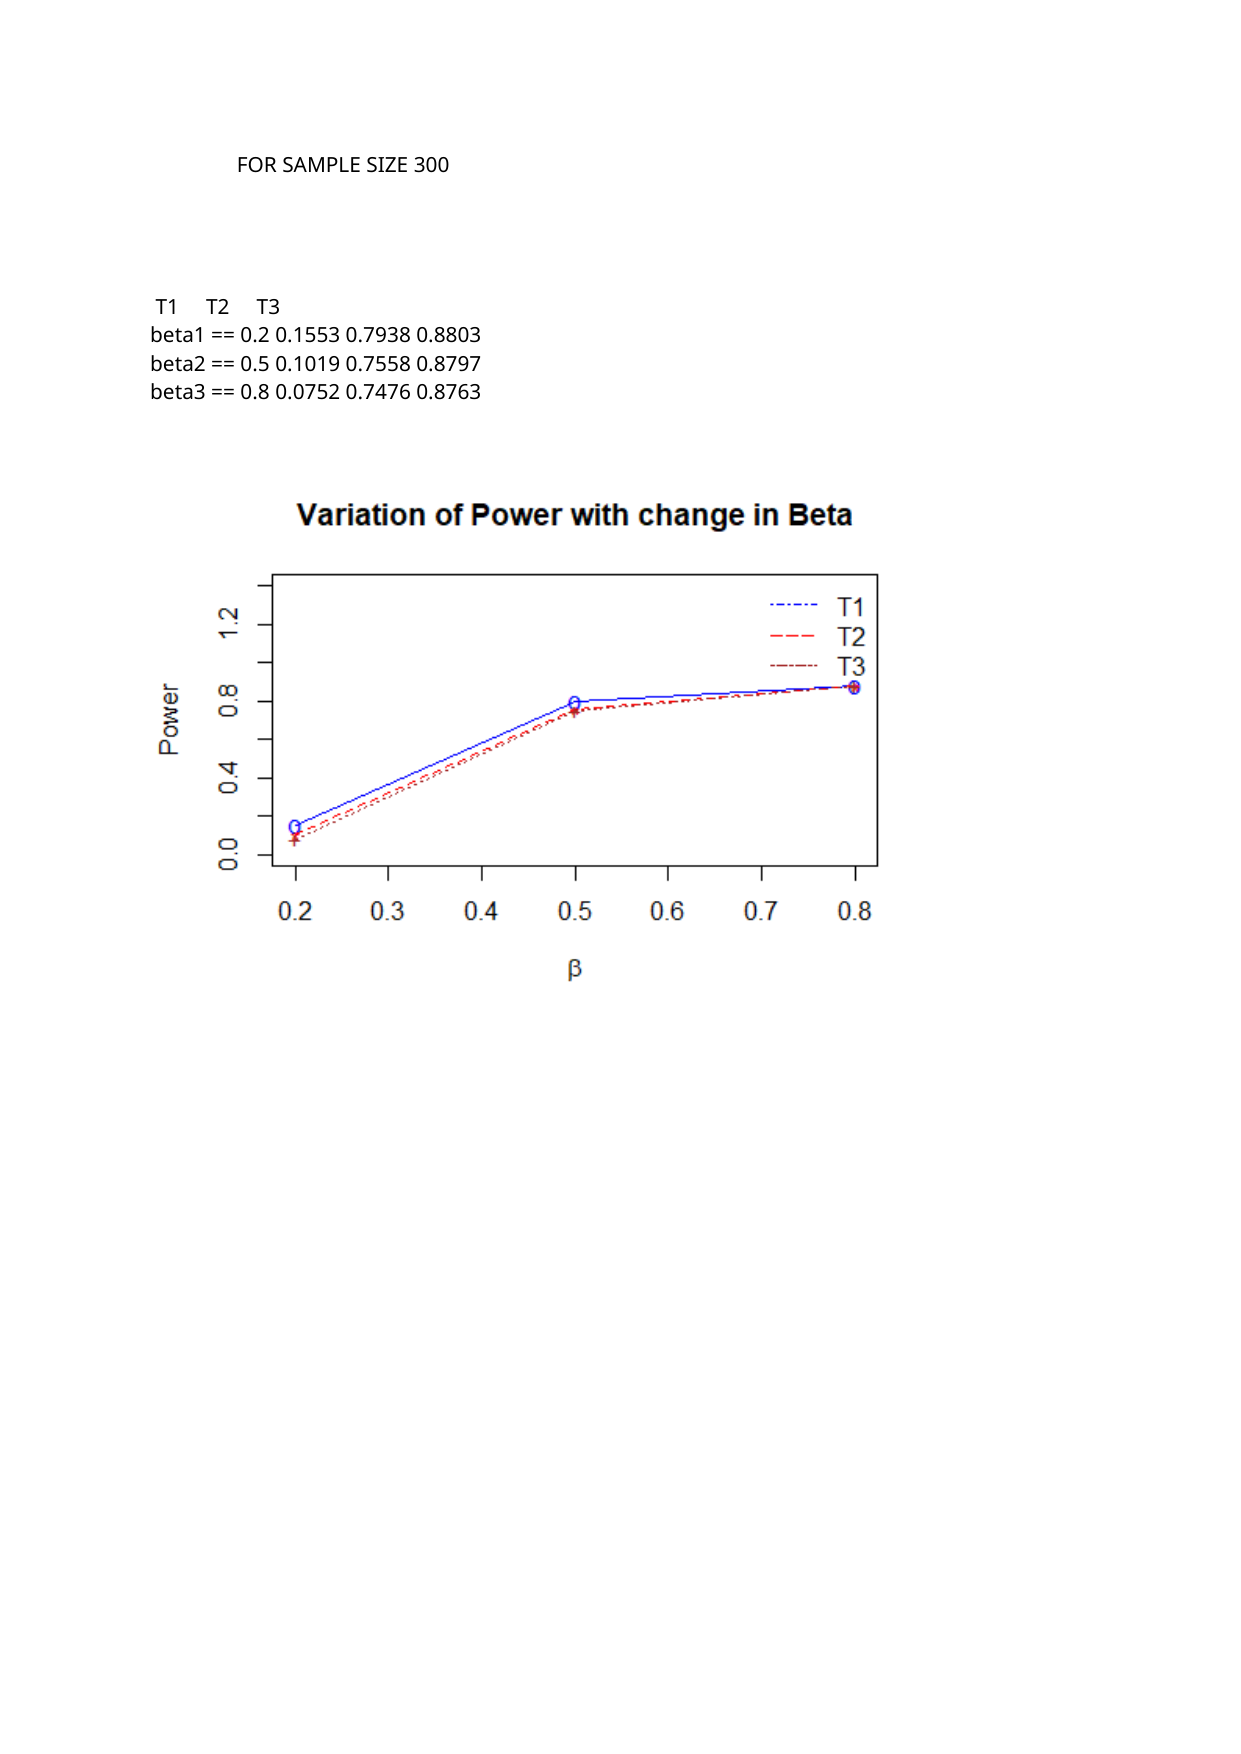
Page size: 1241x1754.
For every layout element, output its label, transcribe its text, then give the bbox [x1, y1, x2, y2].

picture [150, 452, 941, 1019]
text beta3 == 0.8 0.0752 0.7476 0.8763 [150, 377, 1090, 406]
text T1 T2 T3 [150, 292, 1090, 321]
text FOR SAMPLE SIZE 300 [150, 150, 1090, 178]
text beta2 == 0.5 0.1019 0.7558 0.8797 [150, 349, 1090, 377]
text beta1 == 0.2 0.1553 0.7938 0.8803 [150, 321, 1090, 349]
